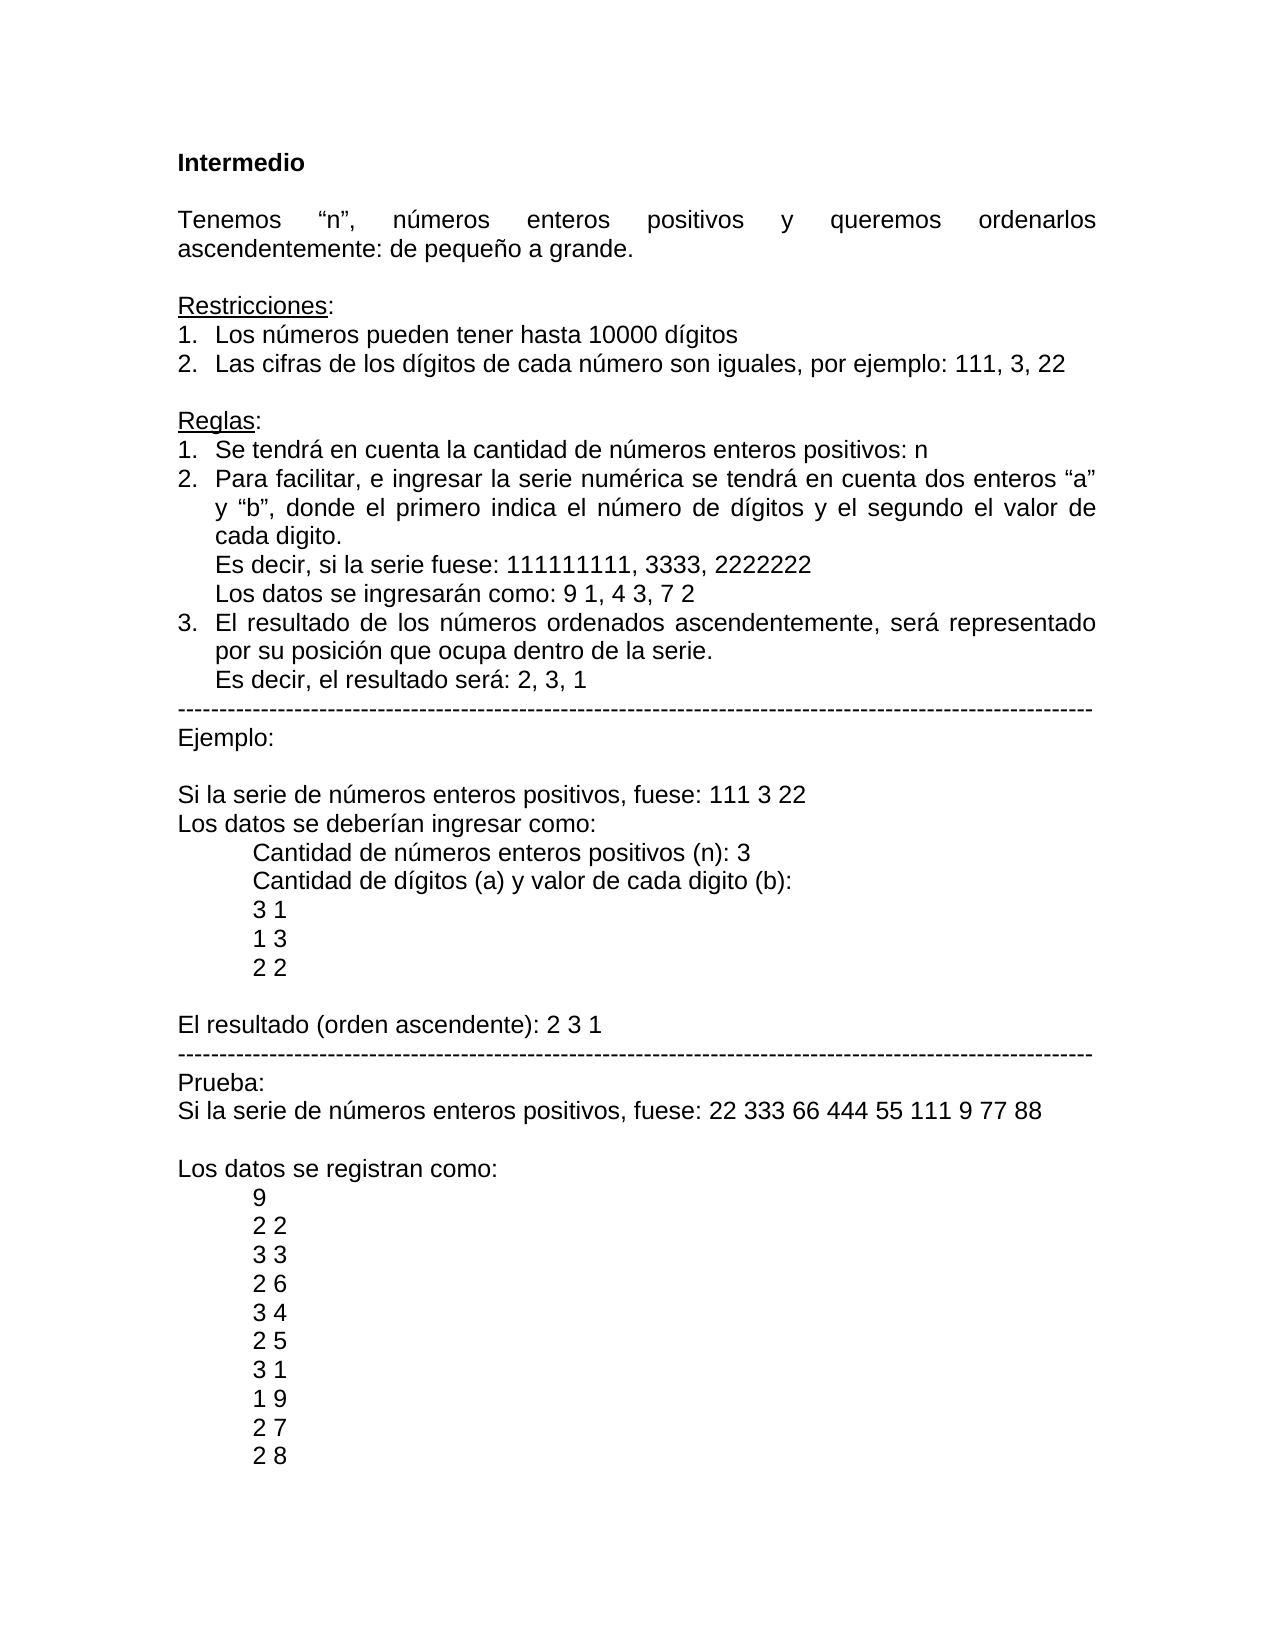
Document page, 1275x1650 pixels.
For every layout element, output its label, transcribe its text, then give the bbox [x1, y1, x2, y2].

text 3 4 [177, 1298, 1098, 1326]
text Tenemos “n”, números enteros positivos y queremos ordenarlos ascendentemente: de pequeño a grande. [177, 205, 1098, 263]
text Cantidad de dígitos (a) y valor de cada digito (b): [177, 866, 1098, 895]
list Es decir, el resultado será: 2, 3, 1 [215, 665, 1098, 694]
text 2 2 [177, 953, 1098, 981]
text 2 5 [177, 1326, 1098, 1355]
list Es decir, si la serie fuese: 111111111, 3333, 2222222 [215, 550, 1098, 579]
text 3 1 [177, 1355, 1098, 1384]
list Los datos se ingresarán como: 9 1, 4 3, 7 2 [215, 579, 1098, 608]
text Si la serie de números enteros positivos, fuese: 22 333 66 444 55 111 9 77 88 [177, 1096, 1098, 1125]
text 9 [177, 1183, 1098, 1211]
text 2 8 [177, 1441, 1098, 1470]
text 1 3 [177, 924, 1098, 953]
text Reglas: [177, 406, 1098, 435]
text Los datos se deberían ingresar como: [177, 809, 1098, 838]
text Restricciones: [177, 291, 1098, 320]
text El resultado (orden ascendente): 2 3 1 [177, 1010, 1098, 1039]
list Los números pueden tener hasta 10000 dígitos [177, 320, 1098, 349]
text -------------------------------------------------------------------------------------------------------------- [177, 1039, 1098, 1068]
text Cantidad de números enteros positivos (n): 3 [177, 838, 1098, 866]
text Si la serie de números enteros positivos, fuese: 111 3 22 [177, 780, 1098, 809]
text 2 2 [177, 1211, 1098, 1240]
text 3 3 [177, 1240, 1098, 1269]
list Se tendrá en cuenta la cantidad de números enteros positivos: n [177, 435, 1098, 464]
text Intermedio [177, 148, 1098, 176]
text 3 1 [177, 895, 1098, 924]
list Las cifras de los dígitos de cada número son iguales, por ejemplo: 111, 3, 22 [177, 349, 1098, 378]
text -------------------------------------------------------------------------------------------------------------- [177, 694, 1098, 723]
list El resultado de los números ordenados ascendentemente, será representado por su posición que ocupa dentro de la serie. [177, 608, 1098, 665]
text 1 9 [177, 1384, 1098, 1413]
text Los datos se registran como: [177, 1154, 1098, 1183]
text Prueba: [177, 1068, 1098, 1096]
list Para facilitar, e ingresar la serie numérica se tendrá en cuenta dos enteros “a” y “b”, donde el primero indica el número de dígitos y el segundo el valor de cada digito. [177, 464, 1098, 550]
text Ejemplo: [177, 723, 1098, 751]
text 2 6 [177, 1269, 1098, 1298]
text 2 7 [177, 1413, 1098, 1441]
